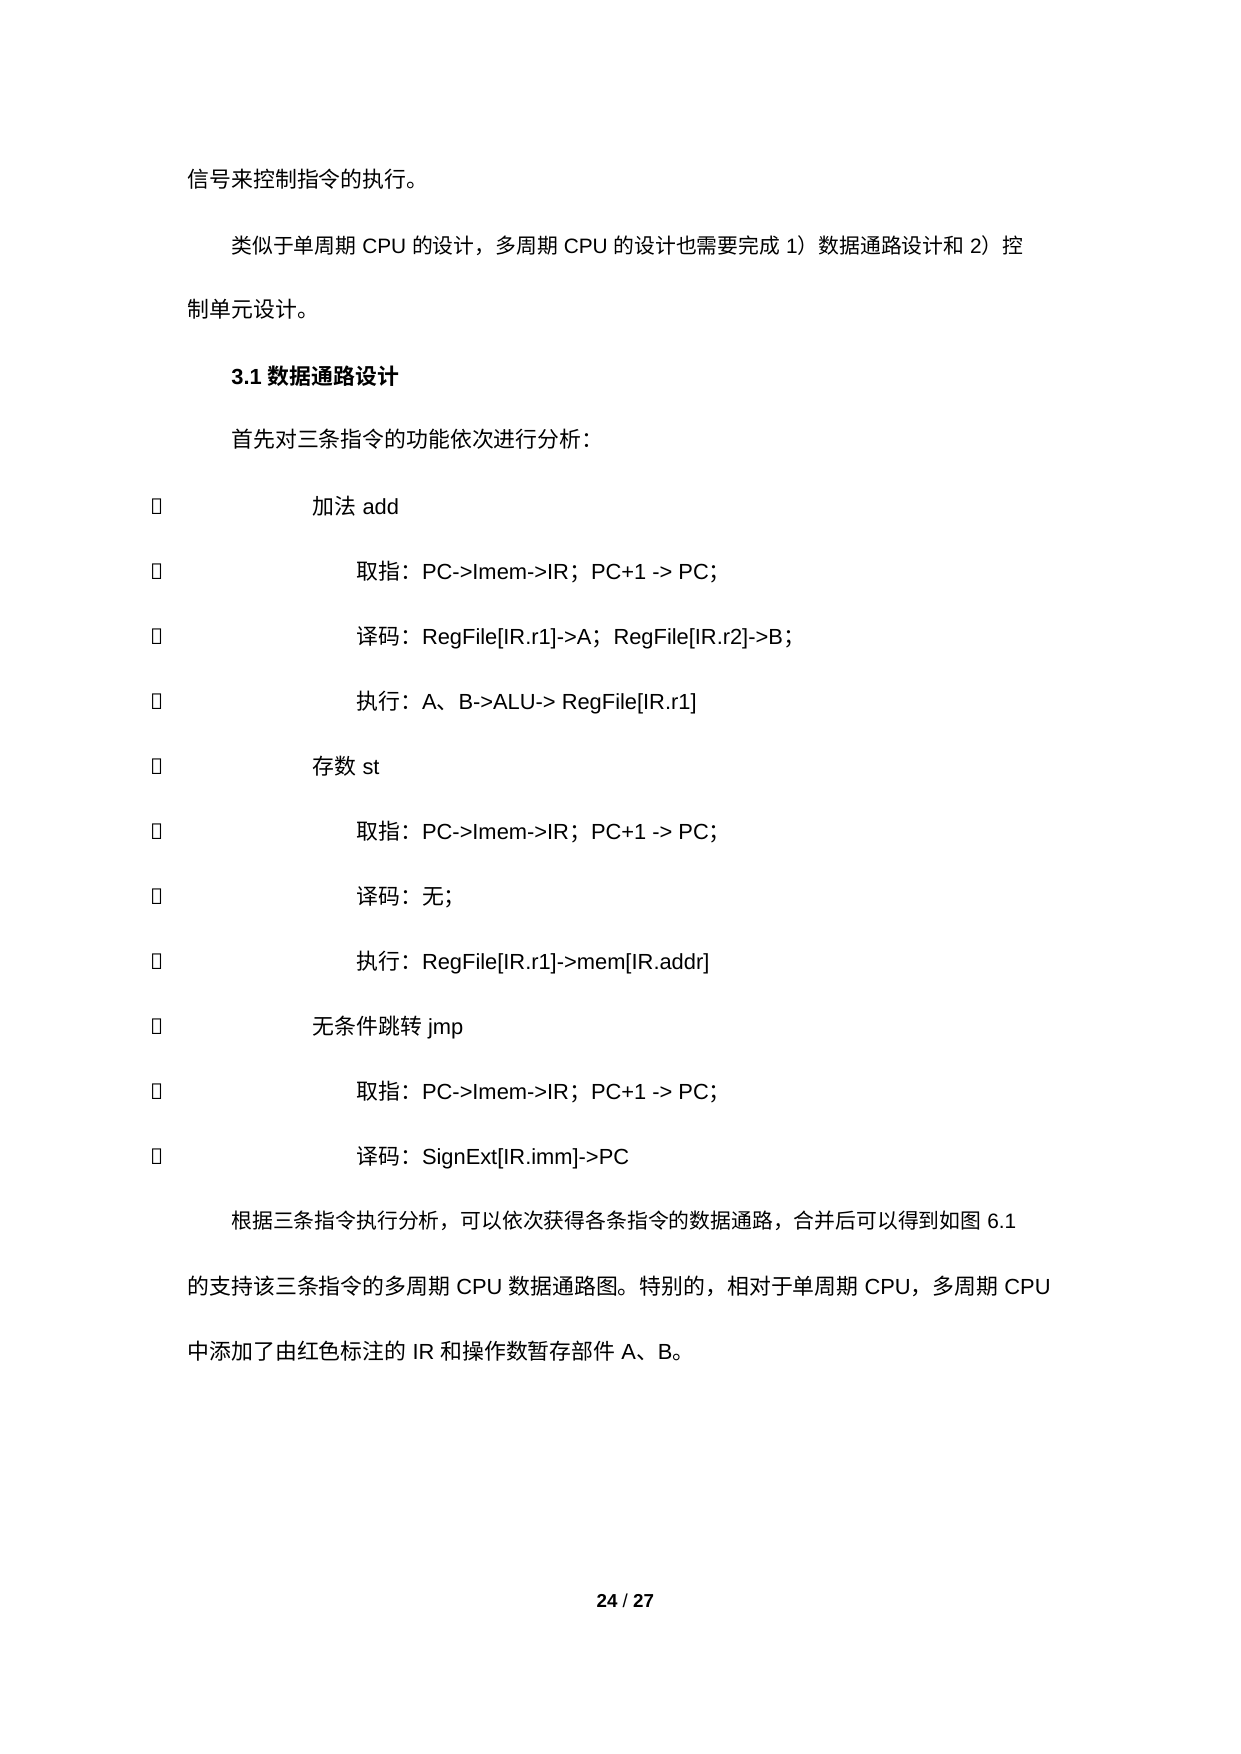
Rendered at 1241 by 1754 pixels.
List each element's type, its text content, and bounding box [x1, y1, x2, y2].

text 24 / 27 [150, 1589, 1100, 1611]
list 译码：SignExt[IR.imm]->PC [150, 1143, 1090, 1169]
text 根据三条指令执行分析，可以依次获得各条指令的数据通路，合并后可以得到如图 6.1 [231, 1208, 1090, 1233]
text 信号来控制指令的执行。 [187, 168, 1090, 193]
text 中添加了由红色标注的 IR 和操作数暂存部件 A、B。 [187, 1338, 1090, 1365]
list 执行：A、B->ALU-> RegFile[IR.r1] [150, 688, 1090, 714]
list 译码：无； [150, 883, 1090, 909]
list 执行：RegFile[IR.r1]->mem[IR.addr] [150, 948, 1090, 974]
text 制单元设计。 [187, 298, 1090, 323]
list 取指：PC->Imem->IR；PC+1 -> PC； [150, 1078, 1090, 1104]
text 的支持该三条指令的多周期 CPU 数据通路图。特别的，相对于单周期 CPU，多周期 CPU [187, 1273, 1090, 1300]
text 类似于单周期 CPU 的设计，多周期 CPU 的设计也需要完成 1）数据通路设计和 2）控 [231, 233, 1090, 258]
text 3.1 数据通路设计 [231, 363, 1090, 389]
list 加法 add [150, 493, 1090, 519]
list 取指：PC->Imem->IR；PC+1 -> PC； [150, 818, 1090, 844]
list 译码：RegFile[IR.r1]->A；RegFile[IR.r2]->B； [150, 623, 1090, 649]
text 首先对三条指令的功能依次进行分析： [231, 428, 1090, 453]
list 无条件跳转 jmp [150, 1013, 1090, 1039]
list 取指：PC->Imem->IR；PC+1 -> PC； [150, 558, 1090, 584]
list 存数 st [150, 753, 1090, 779]
